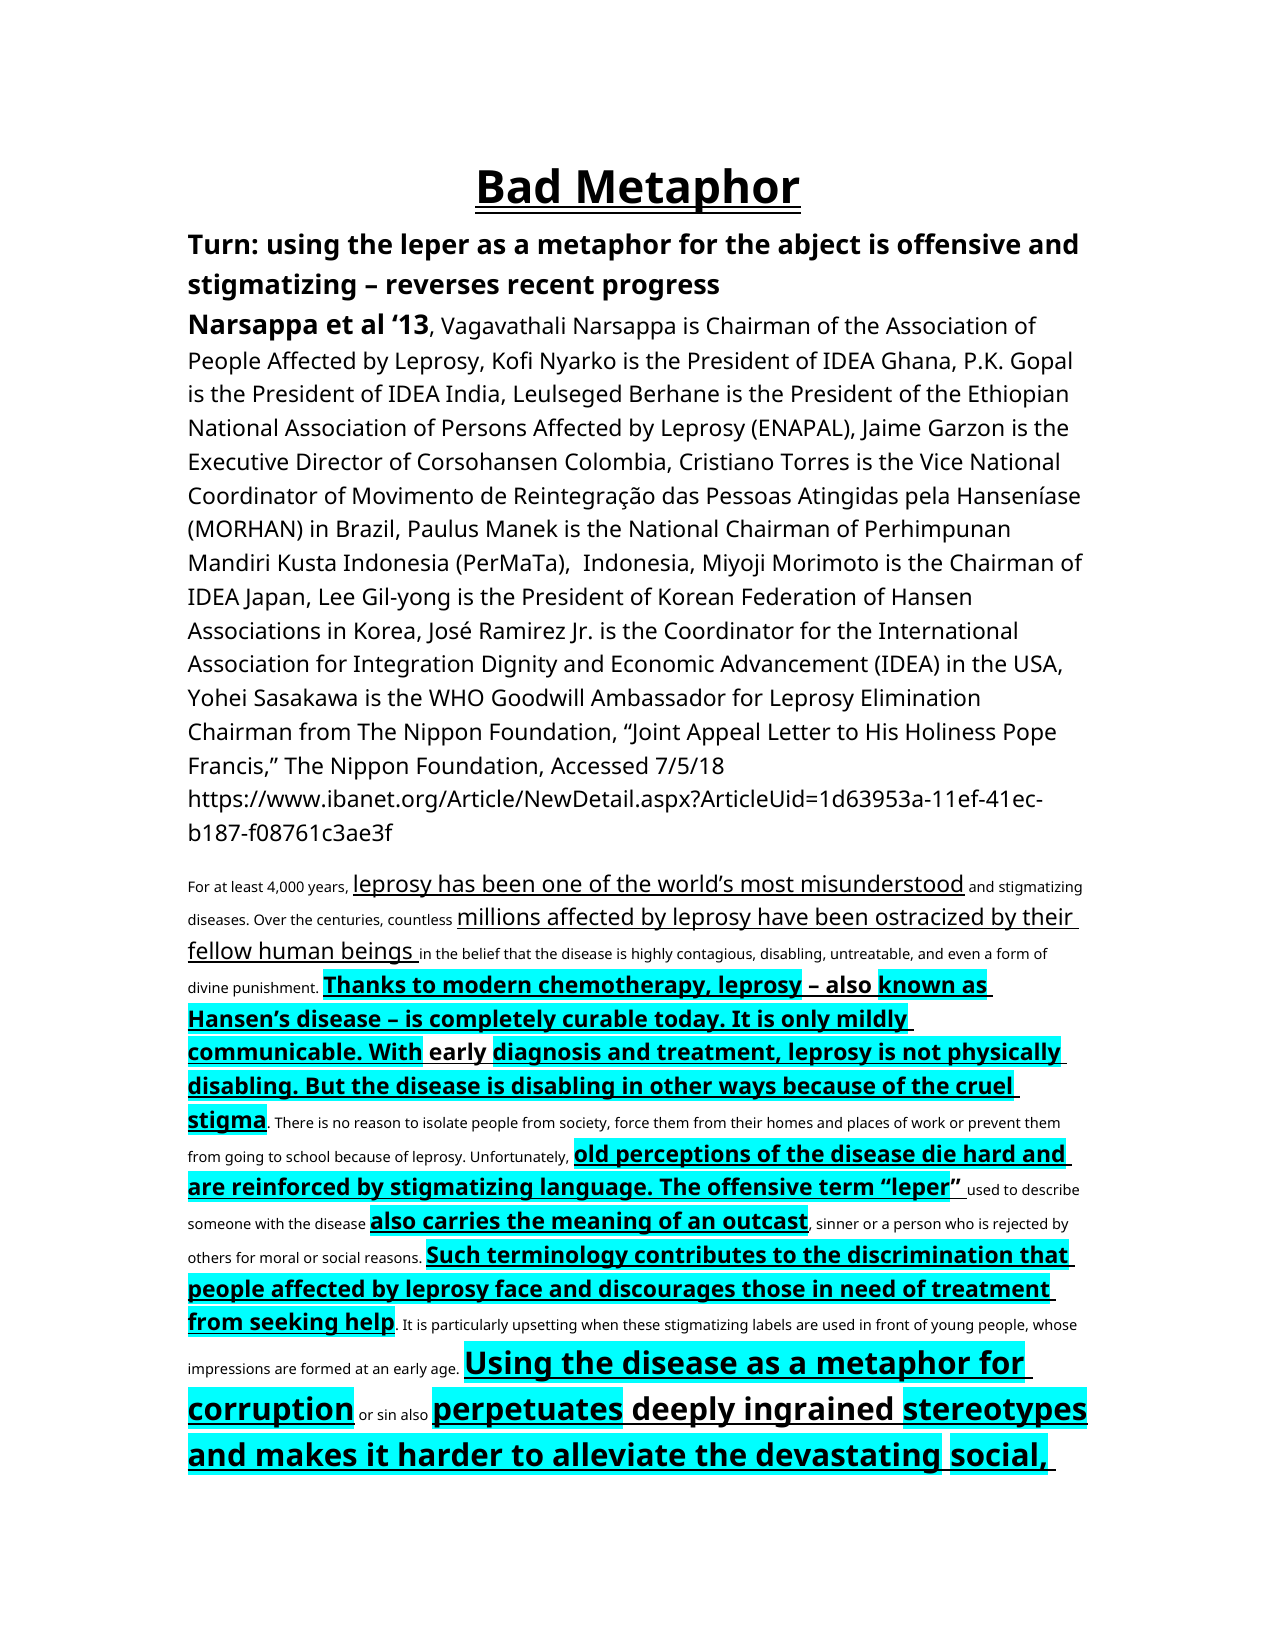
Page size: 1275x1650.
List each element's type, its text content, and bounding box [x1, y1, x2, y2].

text Narsappa et al ‘13, Vagavathali Narsappa is Chairman of the Association of People Affected by Leprosy, Kofi Nyarko is the President of IDEA Ghana, P.K. Gopal is the President of IDEA India, Leulseged Berhane is the President of the Ethiopian National Association of Persons Affected by Leprosy (ENAPAL), Jaime Garzon is the Executive Director of Corsohansen Colombia, Cristiano Torres is the Vice National Coordinator of Movimento de Reintegração das Pessoas Atingidas pela Hanseníase (MORHAN) in Brazil, Paulus Manek is the National Chairman of Perhimpunan Mandiri Kusta Indonesia (PerMaTa), Indonesia, Miyoji Morimoto is the Chairman of IDEA Japan, Lee Gil-yong is the President of Korean Federation of Hansen Associations in Korea, José Ramirez Jr. is the Coordinator for the International Association for Integration Dignity and Economic Advancement (IDEA) in the USA, Yohei Sasakawa is the WHO Goodwill Ambassador for Leprosy Elimination Chairman from The Nippon Foundation, “Joint Appeal Letter to His Holiness Pope Francis,” The Nippon Foundation, Accessed 7/5/18 https://www.ibanet.org/Article/NewDetail.aspx?ArticleUid=1d63953a-11ef-41ec-b187-f08761c3ae3f [187, 305, 1087, 848]
subtitle Turn: using the leper as a metaphor for the abject is offensive and stigmatizing – reverses recent progress [187, 226, 1087, 302]
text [187, 867, 1087, 1475]
subtitle Bad Metaphor [187, 154, 1087, 217]
